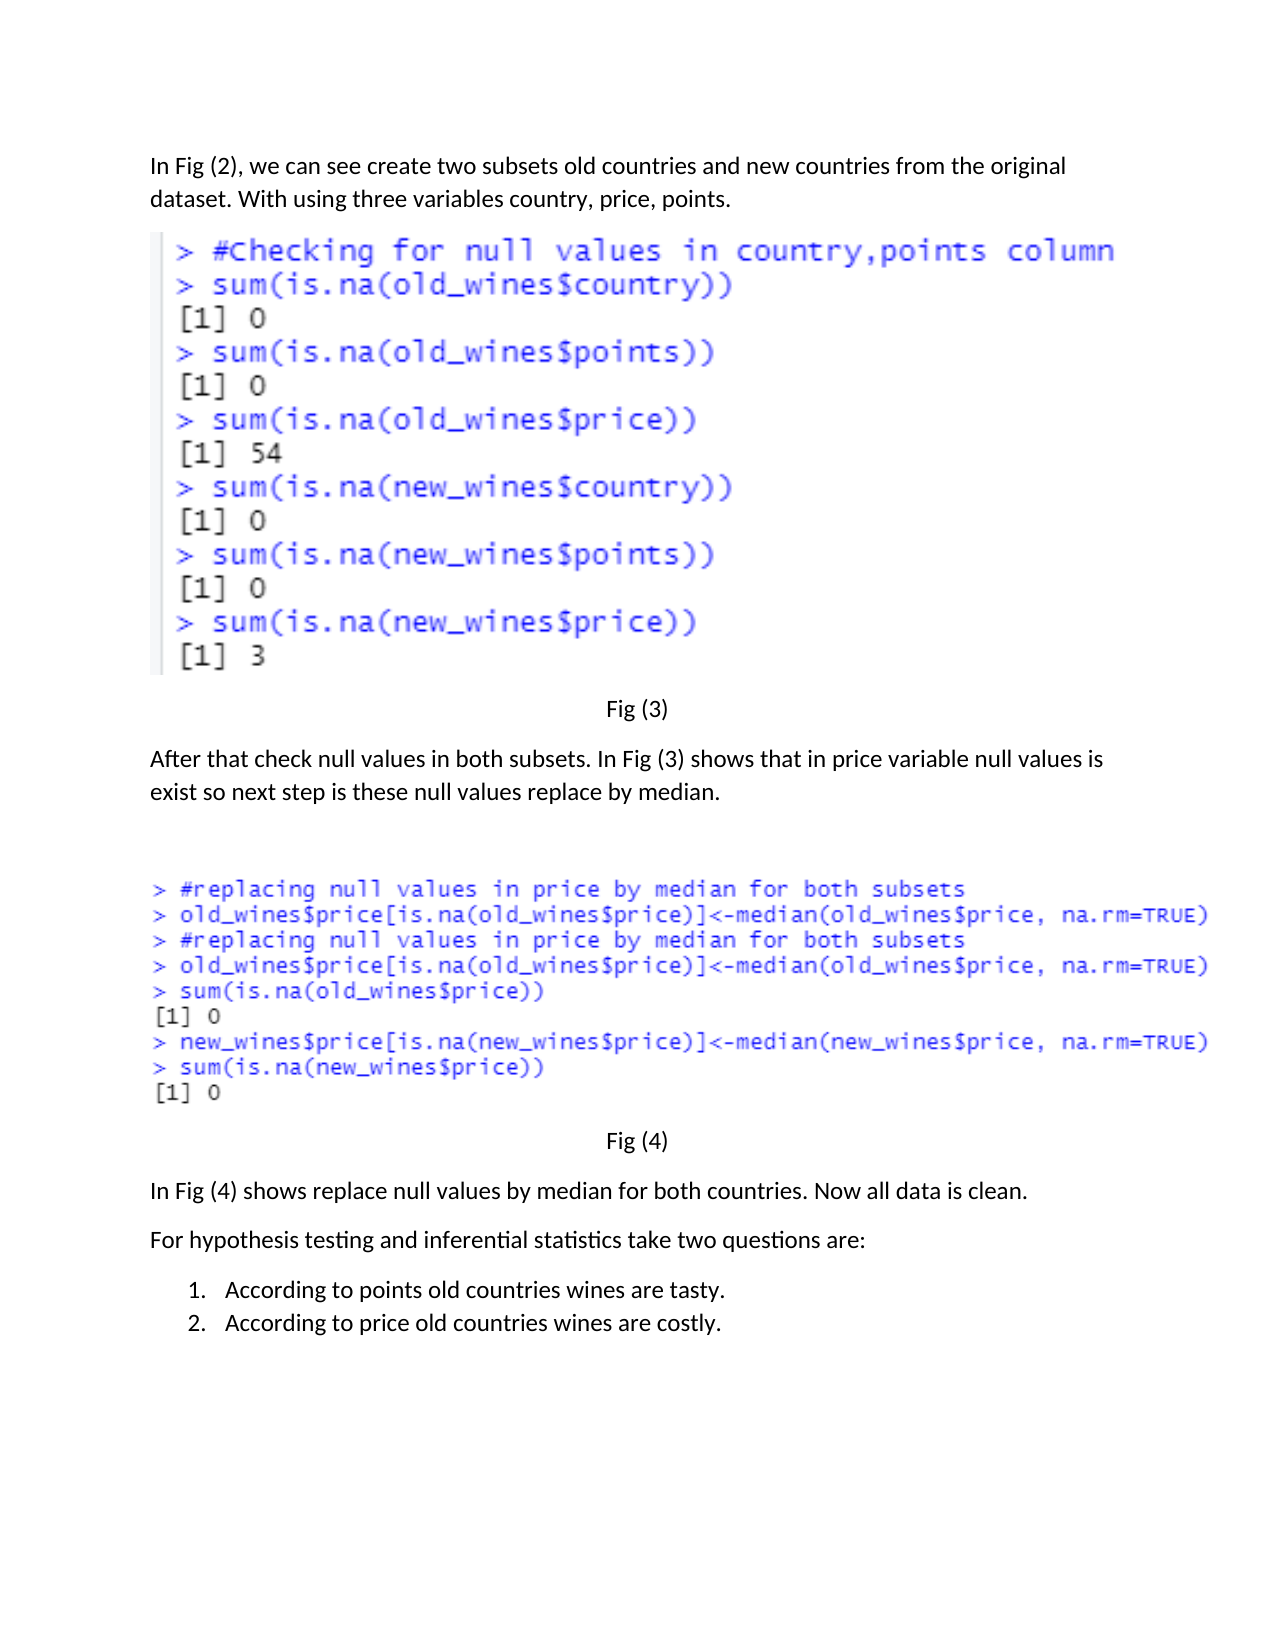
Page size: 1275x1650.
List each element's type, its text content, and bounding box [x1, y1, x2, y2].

text In Fig (2), we can see create two subsets old countries and new countries from the original dataset. With using three variables country, price, points. [150, 150, 1125, 213]
list According to points old countries wines are tasty. [187, 1274, 1125, 1304]
text In Fig (4) shows replace null values by median for both countries. Now all data is clean. [150, 1175, 1125, 1205]
text Fig (4) [150, 1125, 1125, 1156]
picture [150, 232, 1134, 675]
text After that check null values in both subsets. In Fig (3) shows that in price variable null values is exist so next step is these null values replace by median. [150, 743, 1125, 807]
list According to price old countries wines are costly. [187, 1307, 1125, 1337]
picture [150, 875, 1227, 1107]
text Fig (3) [150, 693, 1125, 724]
text For hypothesis testing and inferential statistics take two questions are: [150, 1224, 1125, 1255]
